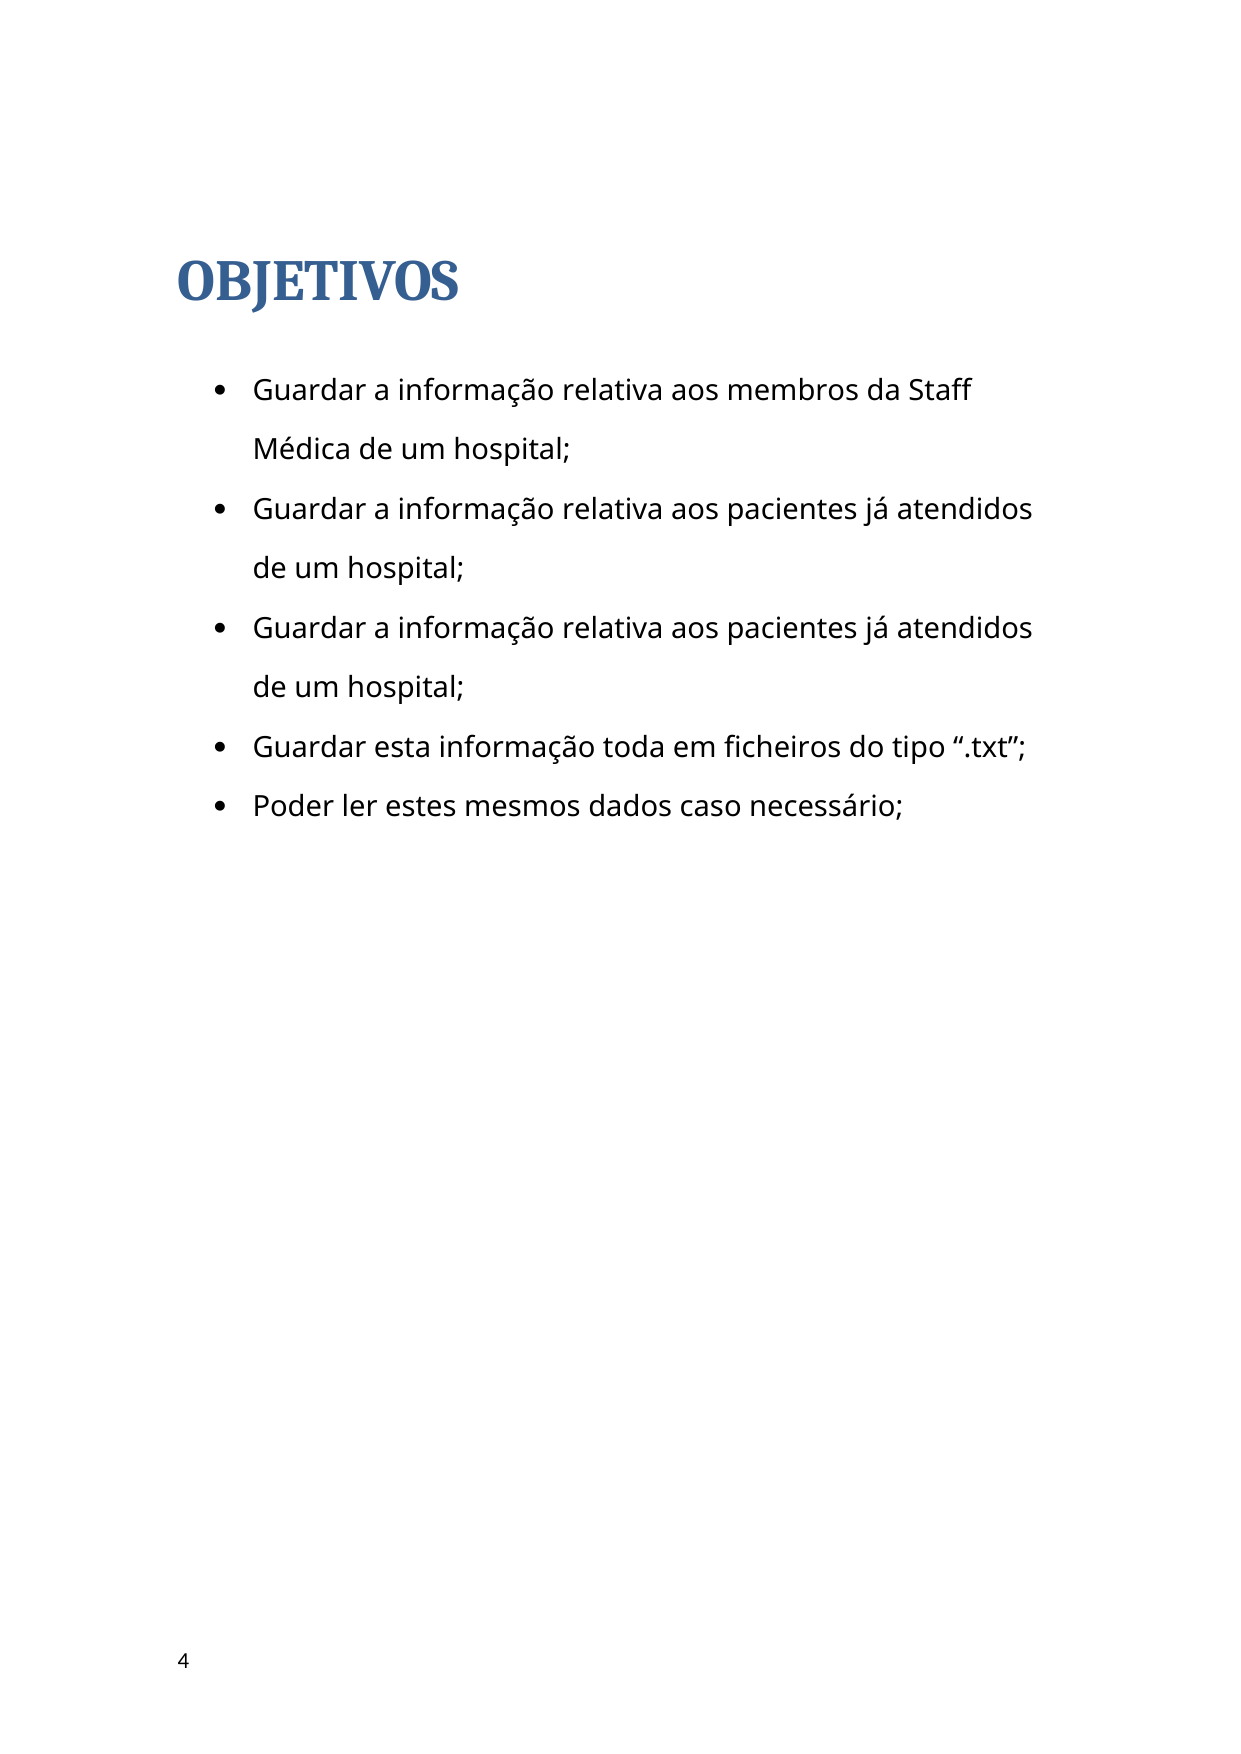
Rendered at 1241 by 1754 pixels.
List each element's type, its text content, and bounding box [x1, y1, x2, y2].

list Poder ler estes mesmos dados caso necessário; [215, 785, 1063, 825]
text OBJETIVOS [177, 248, 1063, 315]
list Guardar a informação relativa aos pacientes já atendidos de um hospital; [215, 607, 1063, 706]
list Guardar a informação relativa aos pacientes já atendidos de um hospital; [215, 488, 1063, 587]
list Guardar a informação relativa aos membros da Staff Médica de um hospital; [215, 369, 1063, 468]
list Guardar esta informação toda em ficheiros do tipo “.txt”; [215, 726, 1063, 766]
